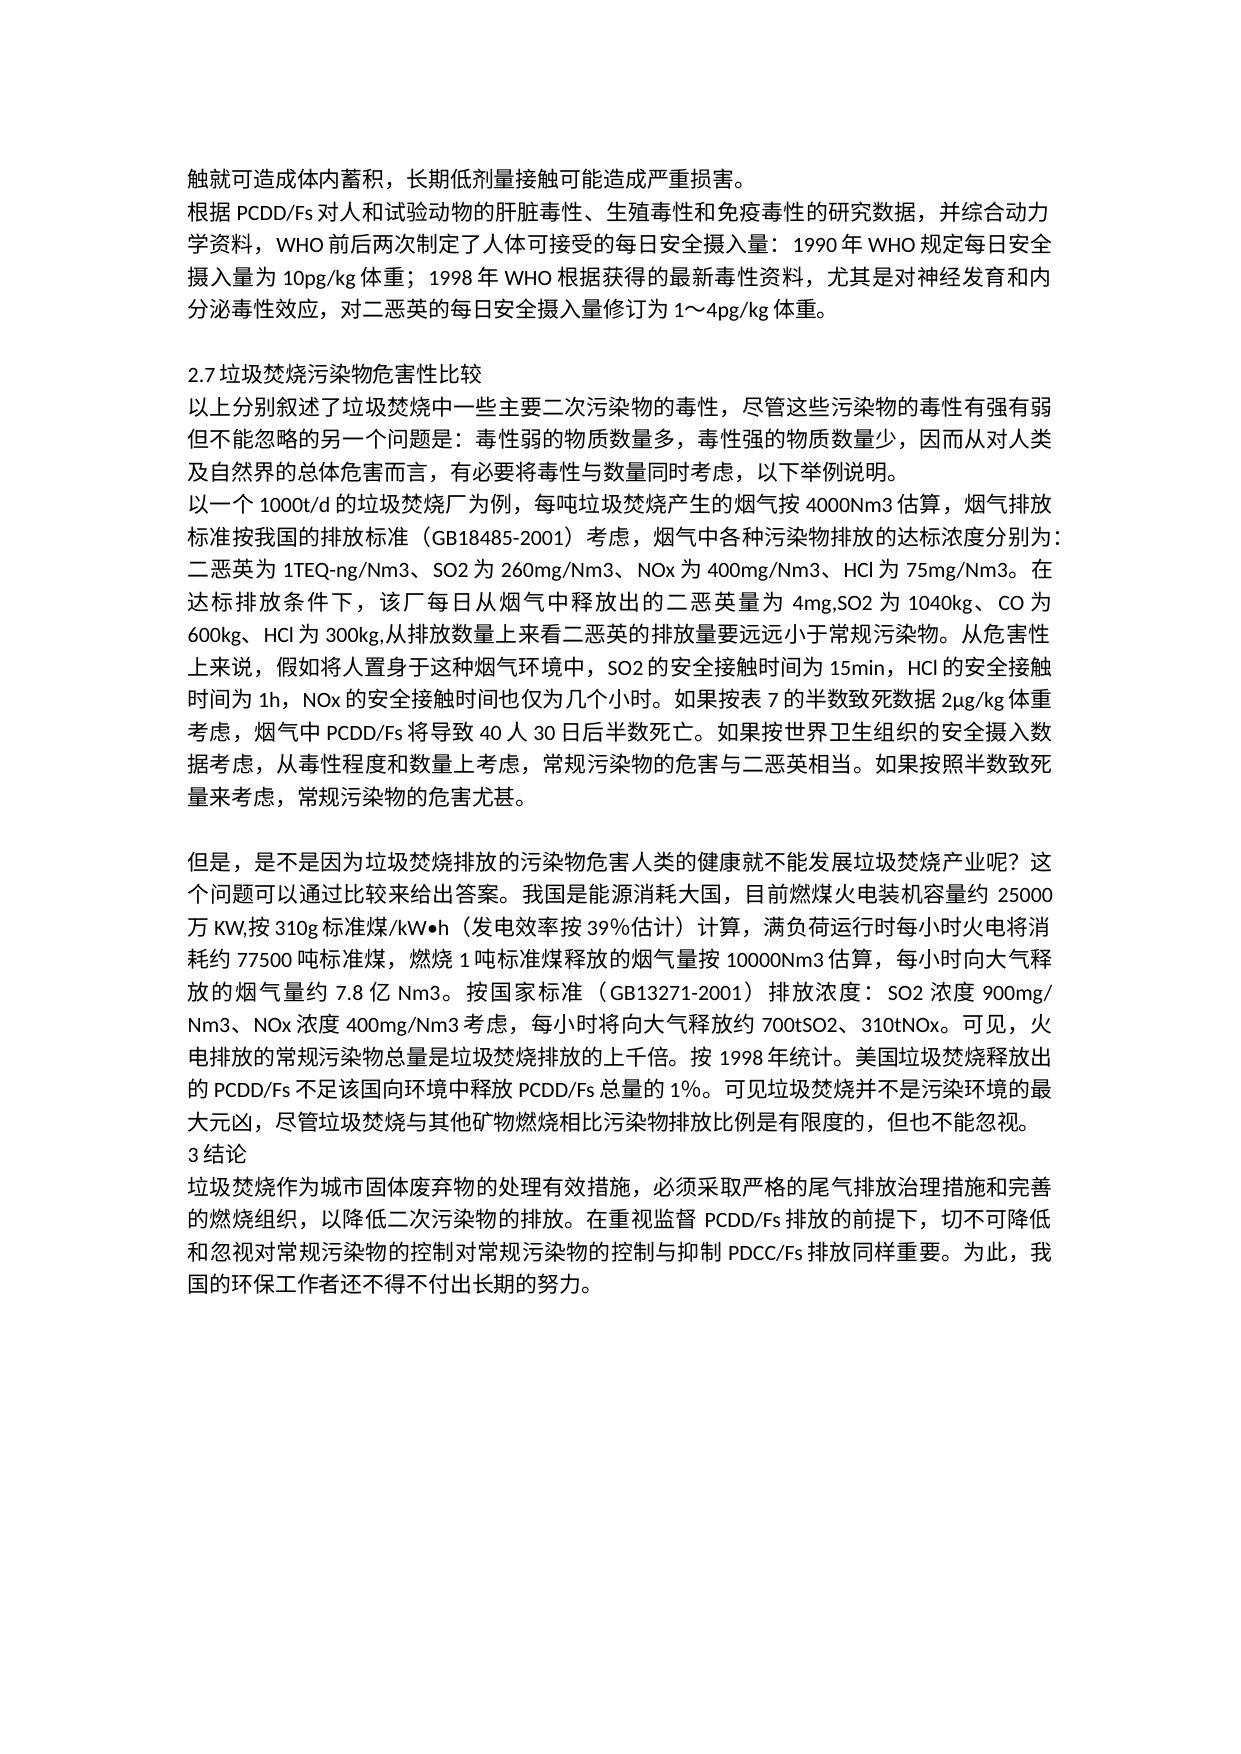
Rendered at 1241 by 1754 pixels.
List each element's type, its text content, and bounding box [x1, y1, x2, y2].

text 2.7垃圾焚烧污染物危害性比较 [187, 357, 1053, 389]
text 以一个1000t/d的垃圾焚烧厂为例，每吨垃圾焚烧产生的烟气按4000Nm3估算，烟气排放标准按我国的排放标准（GB18485-2001）考虑，烟气中各种污染物排放的达标浓度分别为：二恶英为1TEQ-ng/Nm3、SO2为260mg/Nm3、NOx为400mg/Nm3、HCl为75mg/Nm3。在达标排放条件下，该厂每日从烟气中释放出的二恶英量为4mg,SO2为1040kg、CO为600kg、HCl为300kg,从排放数量上来看二恶英的排放量要远远小于常规污染物。从危害性上来说，假如将人置身于这种烟气环境中，SO2的安全接触时间为15min，HCl的安全接触时间为1h，NOx的安全接触时间也仅为几个小时。如果按表7的半数致死数据2μg/kg体重考虑，烟气中PCDD/Fs将导致40人30日后半数死亡。如果按世界卫生组织的安全摄入数据考虑，从毒性程度和数量上考虑，常规污染物的危害与二恶英相当。如果按照半数致死量来考虑，常规污染物的危害尤甚。 [187, 487, 1053, 812]
text 根据PCDD/Fs对人和试验动物的肝脏毒性、生殖毒性和免疫毒性的研究数据，并综合动力学资料，WHO前后两次制定了人体可接受的每日安全摄入量：1990年WHO规定每日安全摄入量为10pg/kg体重；1998年WHO根据获得的最新毒性资料，尤其是对神经发育和内分泌毒性效应，对二恶英的每日安全摄入量修订为1～4pg/kg体重。 [187, 194, 1053, 324]
text 垃圾焚烧作为城市固体废弃物的处理有效措施，必须采取严格的尾气排放治理措施和完善的燃烧组织，以降低二次污染物的排放。在重视监督PCDD/Fs排放的前提下，切不可降低和忽视对常规污染物的控制对常规污染物的控制与抑制PDCC/Fs排放同样重要。为此，我国的环保工作者还不得不付出长期的努力。 [187, 1169, 1053, 1299]
text 但是，是不是因为垃圾焚烧排放的污染物危害人类的健康就不能发展垃圾焚烧产业呢？这个问题可以通过比较来给出答案。我国是能源消耗大国，目前燃煤火电装机容量约25000万KW,按310g标准煤/kW•h（发电效率按39％估计）计算，满负荷运行时每小时火电将消耗约77500吨标准煤，燃烧1吨标准煤释放的烟气量按10000Nm3估算，每小时向大气释放的烟气量约7.8亿Nm3。按国家标准（GB13271-2001）排放浓度：SO2浓度900mg/Nm3、NOx浓度400mg/Nm3考虑，每小时将向大气释放约700tSO2、310tNOx。可见，火电排放的常规污染物总量是垃圾焚烧排放的上千倍。按1998年统计。美国垃圾焚烧释放出的PCDD/Fs不足该国向环境中释放PCDD/Fs总量的1％。可见垃圾焚烧并不是污染环境的最大元凶，尽管垃圾焚烧与其他矿物燃烧相比污染物排放比例是有限度的，但也不能忽视。 [187, 844, 1053, 1137]
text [187, 162, 1053, 194]
text 3结论 [187, 1137, 1053, 1169]
text 以上分别叙述了垃圾焚烧中一些主要二次污染物的毒性，尽管这些污染物的毒性有强有弱，但不能忽略的另一个问题是：毒性弱的物质数量多，毒性强的物质数量少，因而从对人类及自然界的总体危害而言，有必要将毒性与数量同时考虑，以下举例说明。 [187, 389, 1053, 487]
